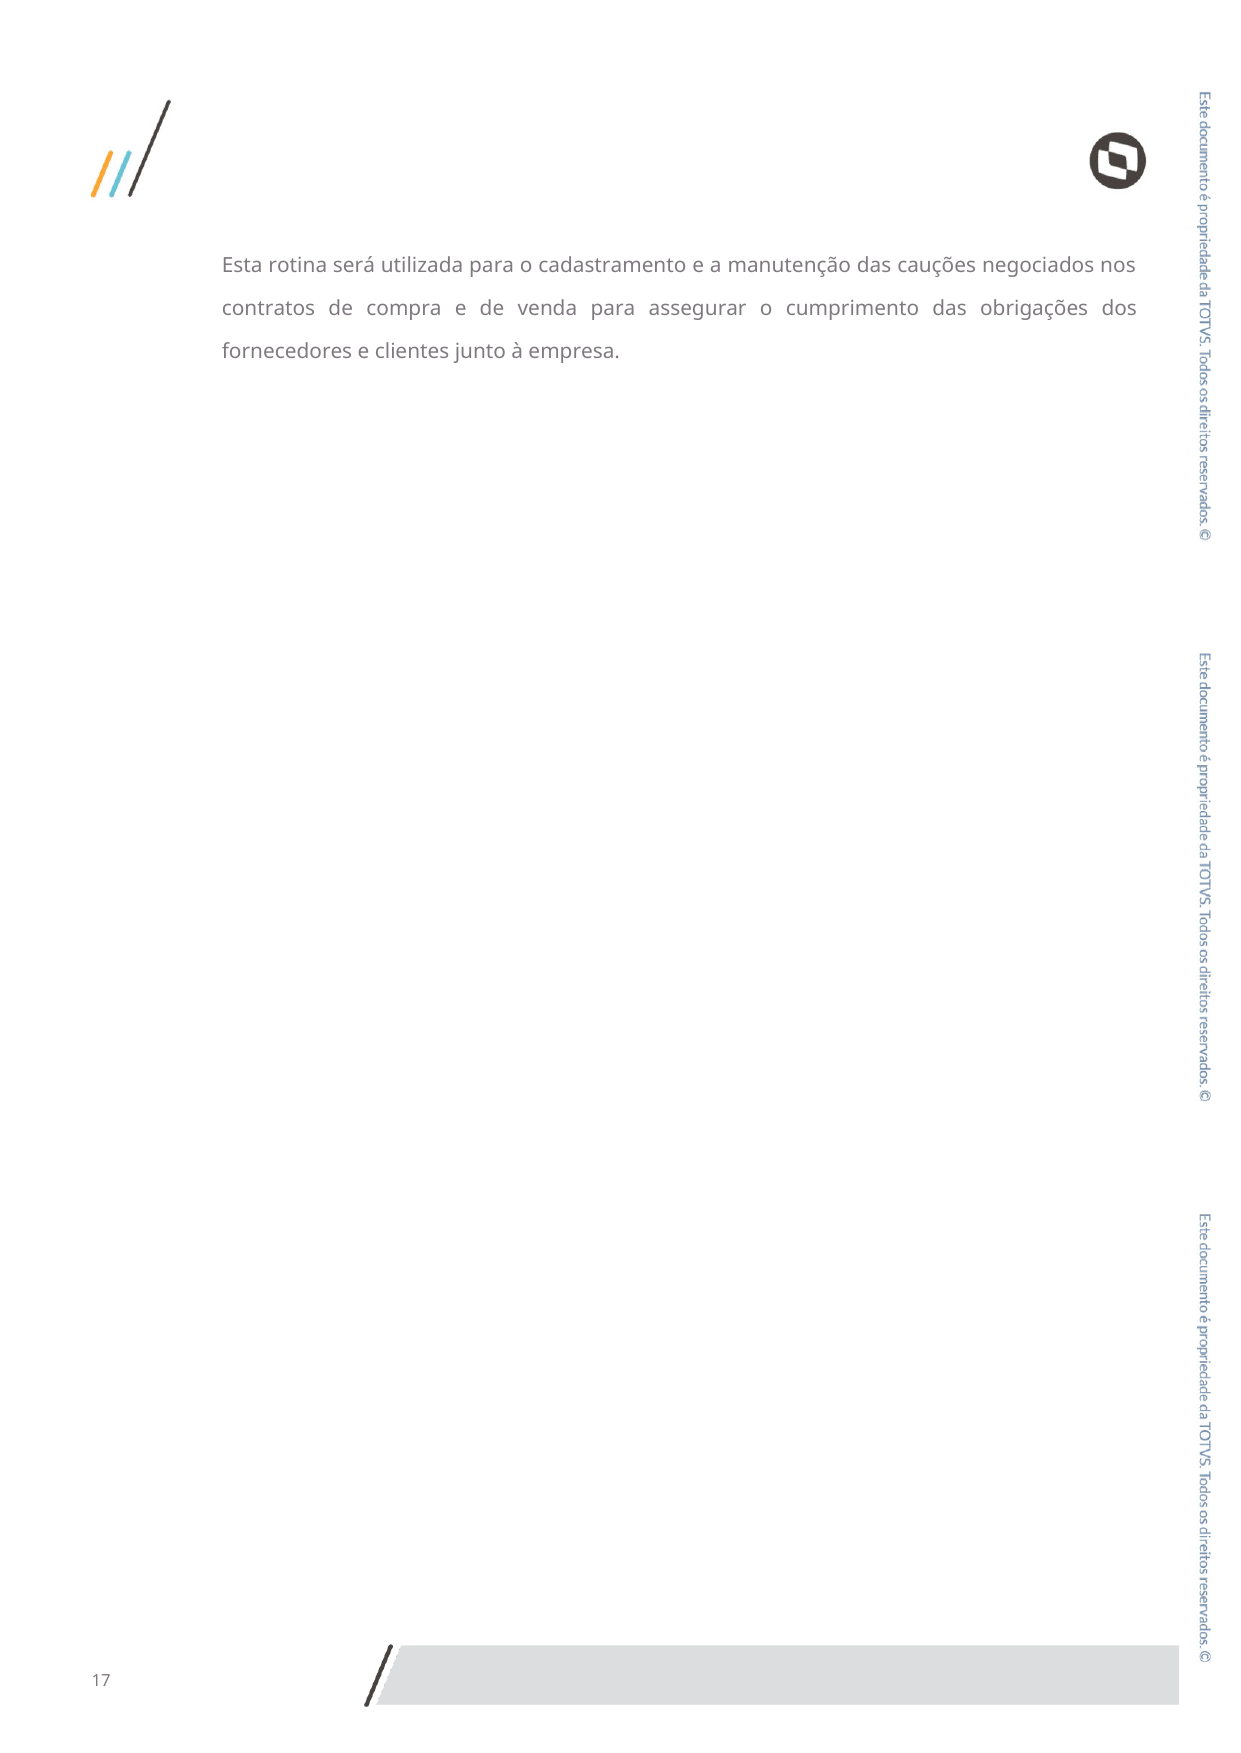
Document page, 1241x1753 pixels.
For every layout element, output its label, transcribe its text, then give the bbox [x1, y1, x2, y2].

picture [73, 73, 1211, 1662]
picture [56, 1642, 1180, 1707]
text Esta rotina será utilizada para o cadastramento e a manutenção das cauções negociados nos contratos de compra e de venda para assegurar o cumprimento das obrigações dos fornecedores e clientes junto à empresa. [222, 251, 1138, 364]
